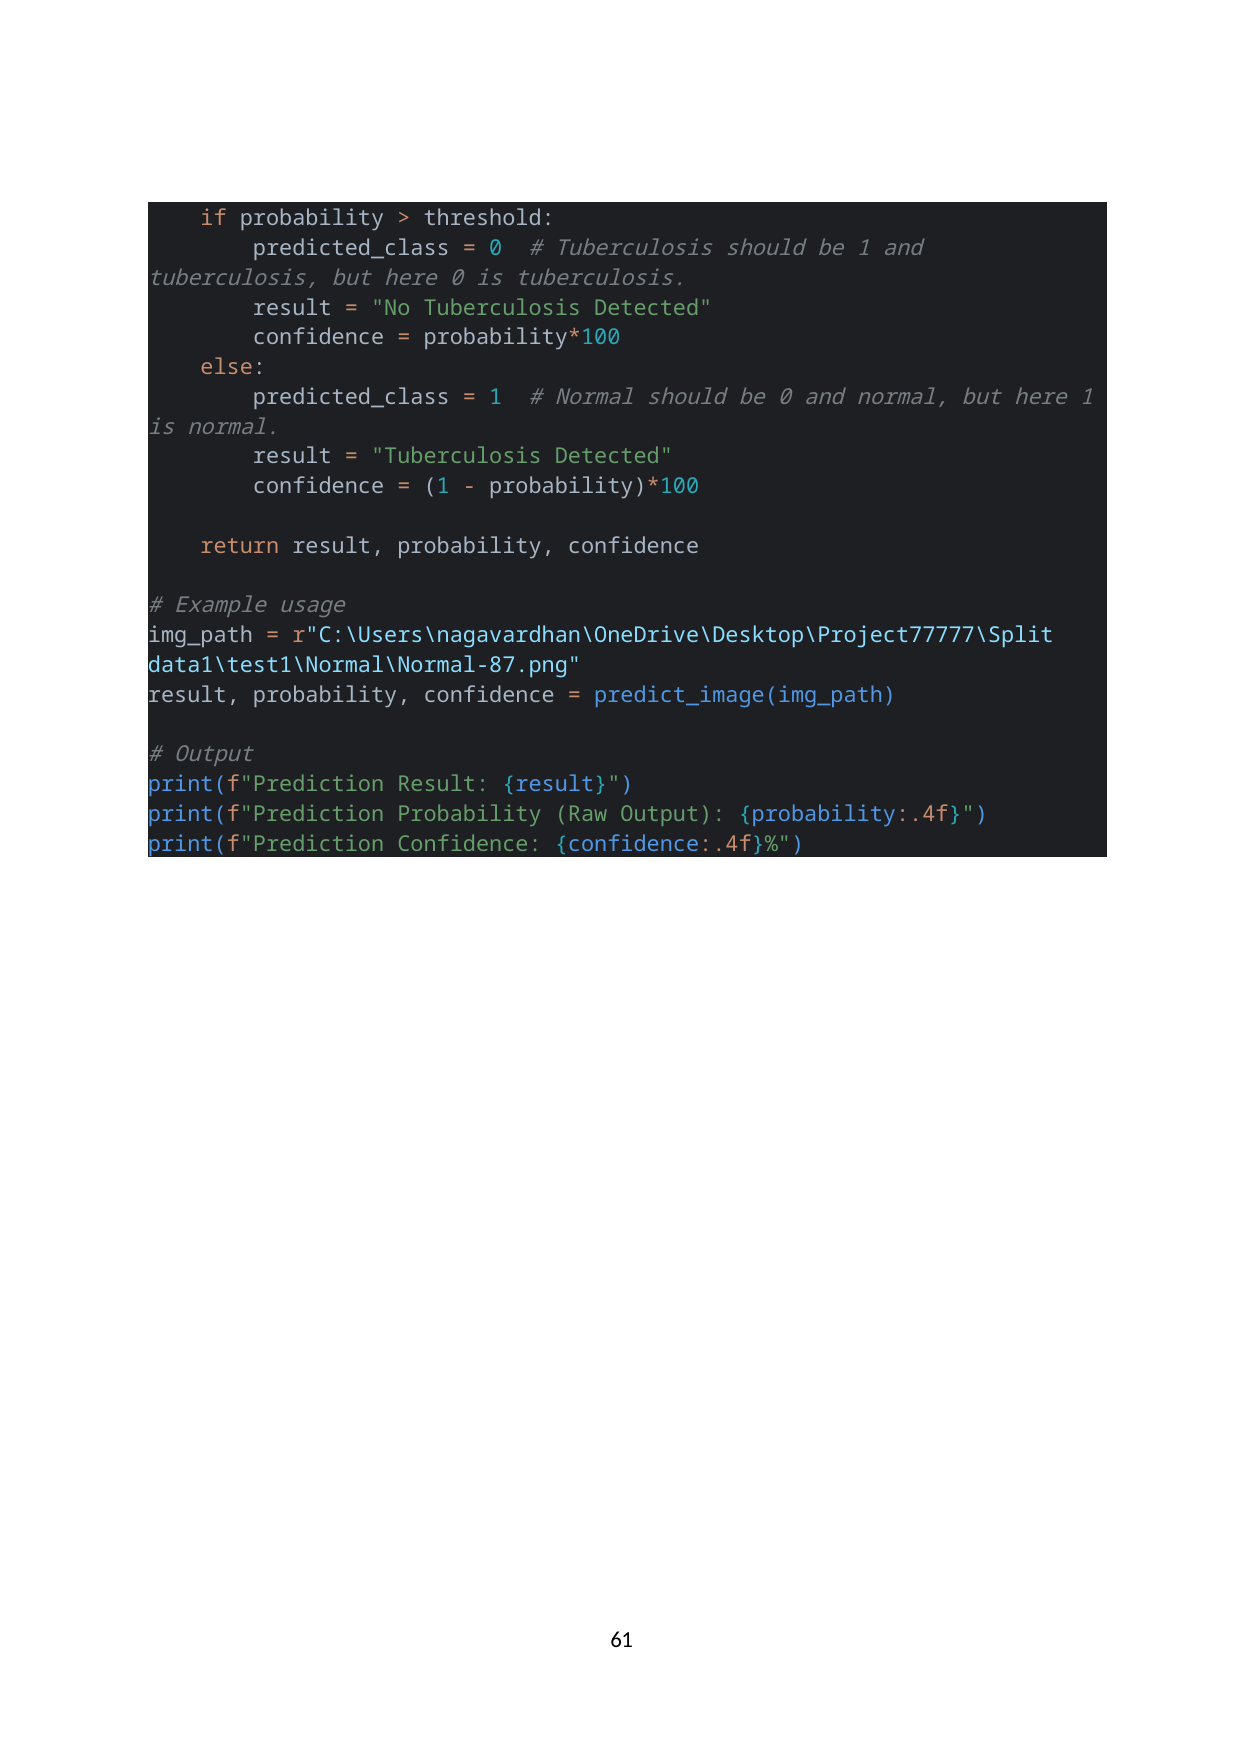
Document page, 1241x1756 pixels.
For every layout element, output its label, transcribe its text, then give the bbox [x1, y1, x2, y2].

text predicted_class = 1 # Normal should be 0 and normal, but here 1 is normal. [148, 381, 1107, 440]
text print(f"Prediction Result: {result}") [148, 768, 1107, 798]
text if probability > threshold: [148, 202, 1107, 232]
text result, probability, confidence = predict_image(img_path) [148, 679, 1107, 708]
text # Example usage [148, 589, 1107, 619]
text print(f"Prediction Confidence: {confidence:.4f}%") [148, 828, 1107, 857]
text result = "No Tuberculosis Detected" [148, 291, 1107, 321]
text # Output [148, 738, 1107, 768]
text img_path = r"C:\Users\nagavardhan\OneDrive\Desktop\Project77777\Split data1\test1\Normal\Normal-87.png" [148, 619, 1107, 679]
text predicted_class = 0 # Tuberculosis should be 1 and tuberculosis, but here 0 is tuberculosis. [148, 232, 1107, 291]
text else: [148, 351, 1107, 381]
text confidence = probability*100 [148, 321, 1107, 351]
text return result, probability, confidence [148, 530, 1107, 559]
text result = "Tuberculosis Detected" [148, 440, 1107, 470]
text print(f"Prediction Probability (Raw Output): {probability:.4f}") [148, 798, 1107, 828]
text confidence = (1 - probability)*100 [148, 470, 1107, 500]
